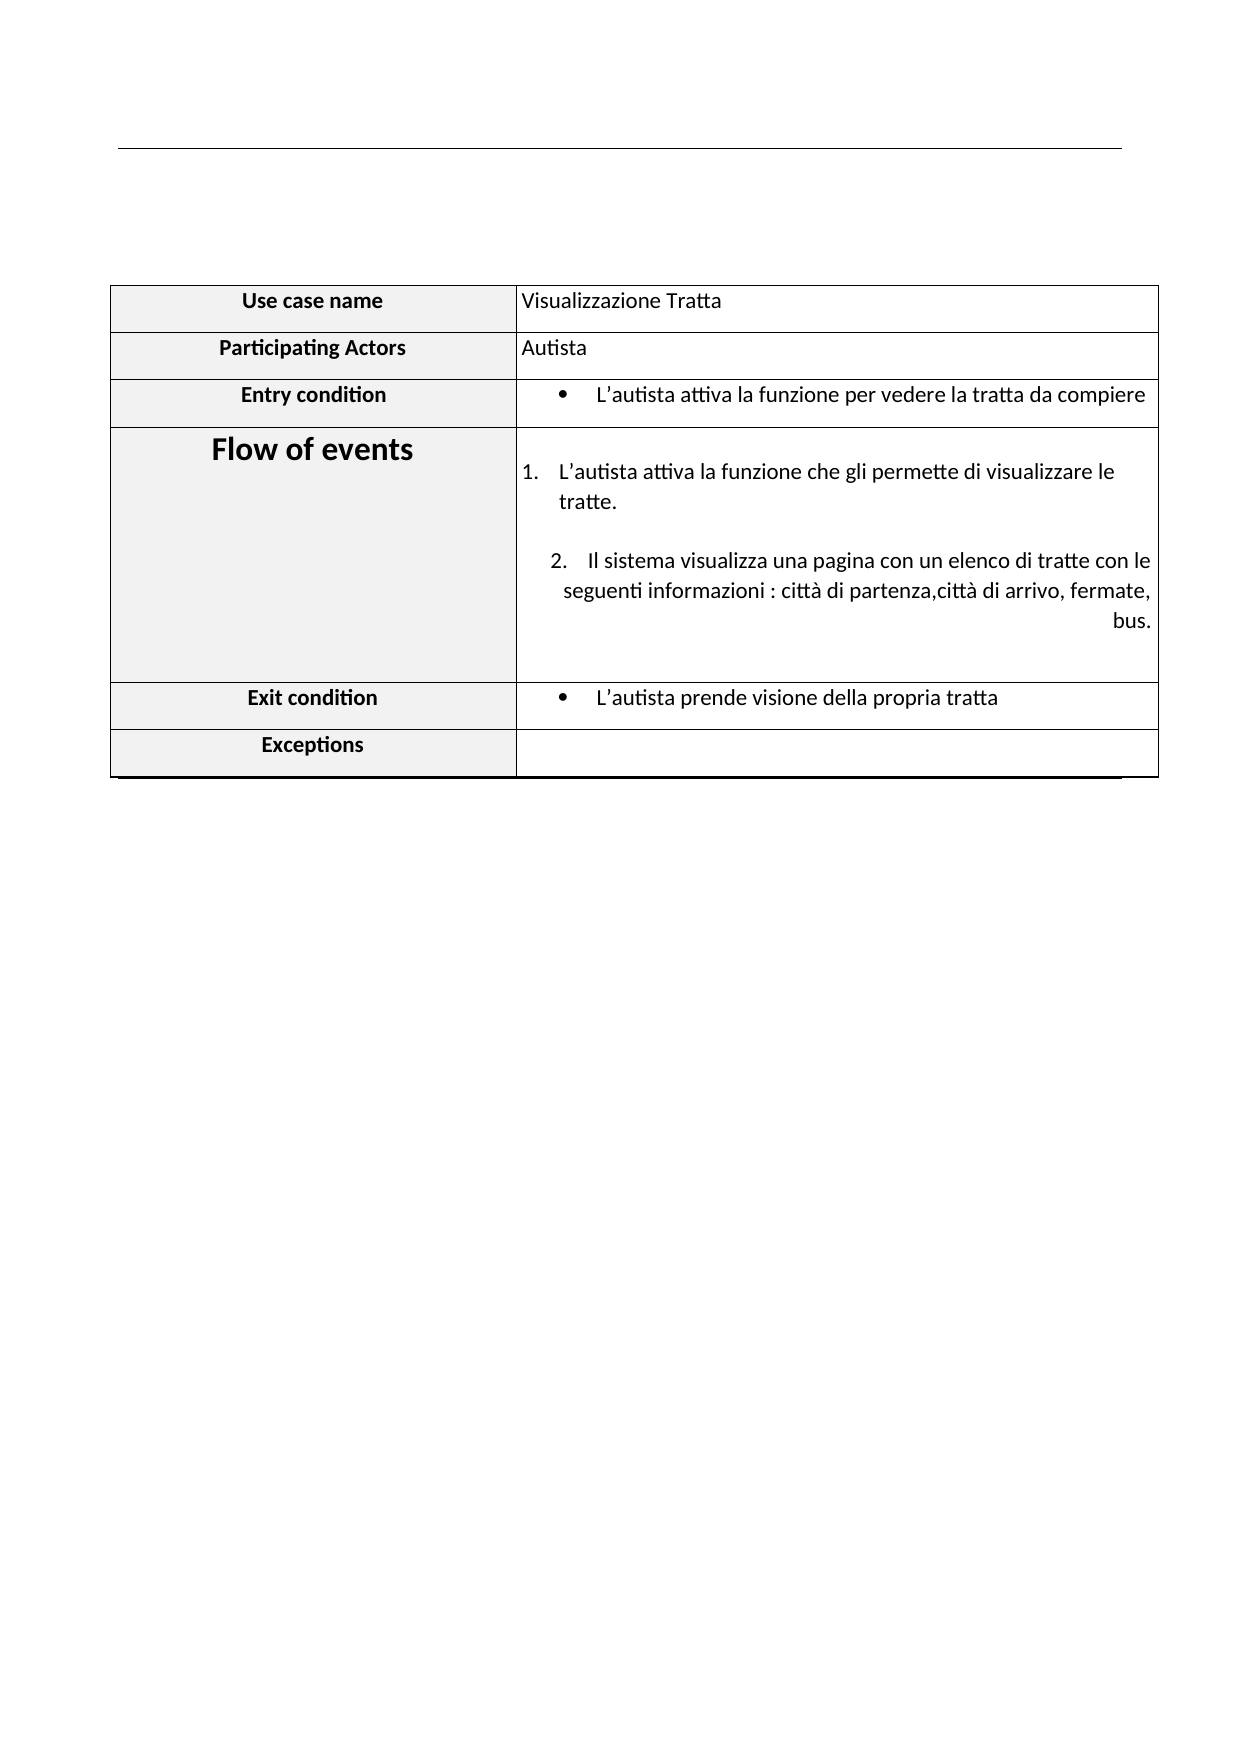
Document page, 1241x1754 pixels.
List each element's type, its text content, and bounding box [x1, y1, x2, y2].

table_cell Participating Actors [111, 333, 516, 379]
table_cell Exit condition [111, 683, 516, 729]
table_cell Entry condition [111, 380, 516, 427]
table_cell Exceptions [111, 730, 516, 776]
table_cell L’autista prende visione della propria tratta [517, 683, 1158, 729]
table_cell L’autista attiva la funzione che gli permette di visualizzare le tratte. Il sistema visualizza una pagina con un elenco di tratte con le seguenti informazioni : città di partenza,città di arrivo, fermate, bus. [517, 428, 1158, 682]
table_cell L’autista attiva la funzione per vedere la tratta da compiere [517, 380, 1158, 427]
table_cell [517, 730, 1158, 776]
table_cell Flow of events [111, 428, 516, 682]
table_cell Autista [517, 333, 1158, 379]
table_header Use case name [111, 286, 516, 332]
table_header Visualizzazione Tratta [517, 286, 1158, 332]
